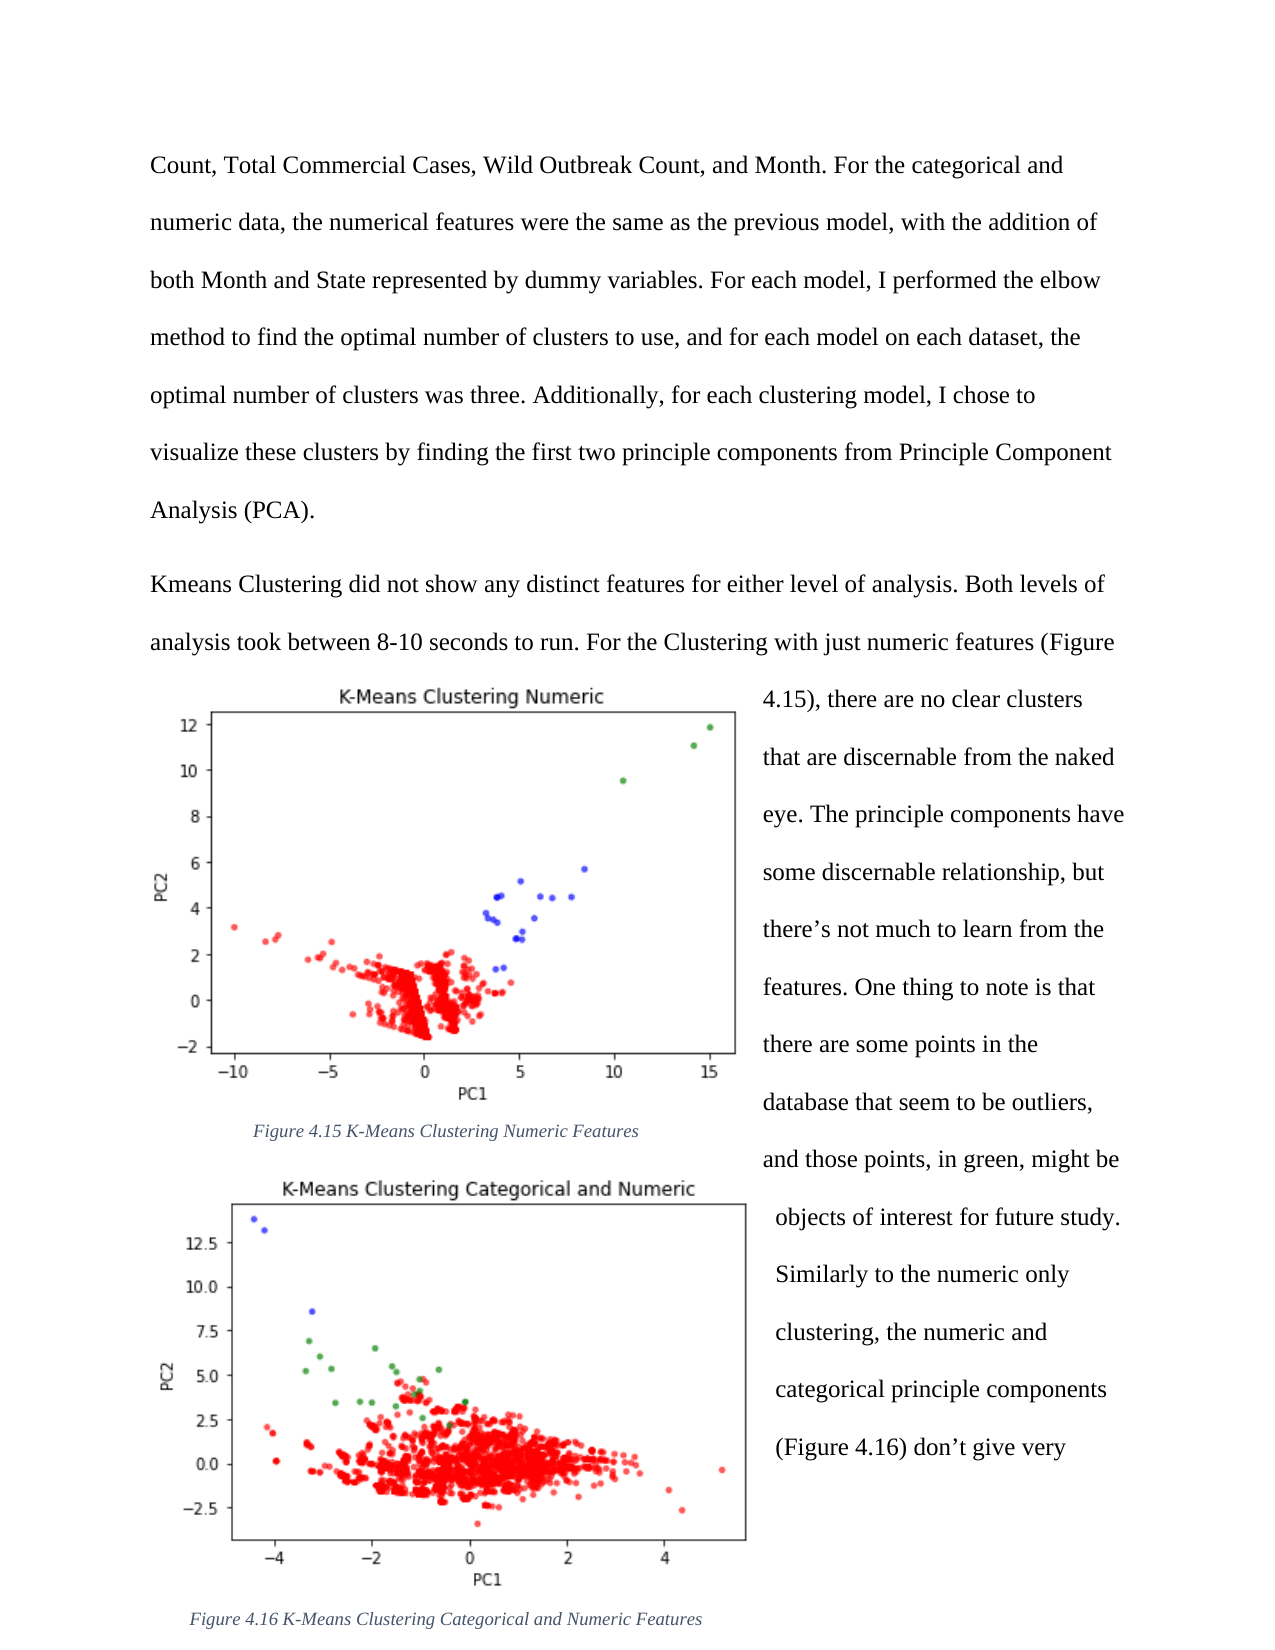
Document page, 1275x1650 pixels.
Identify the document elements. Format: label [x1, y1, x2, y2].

picture [150, 1176, 756, 1592]
picture [150, 685, 744, 1111]
text [150, 150, 1125, 524]
text [150, 569, 1125, 1460]
